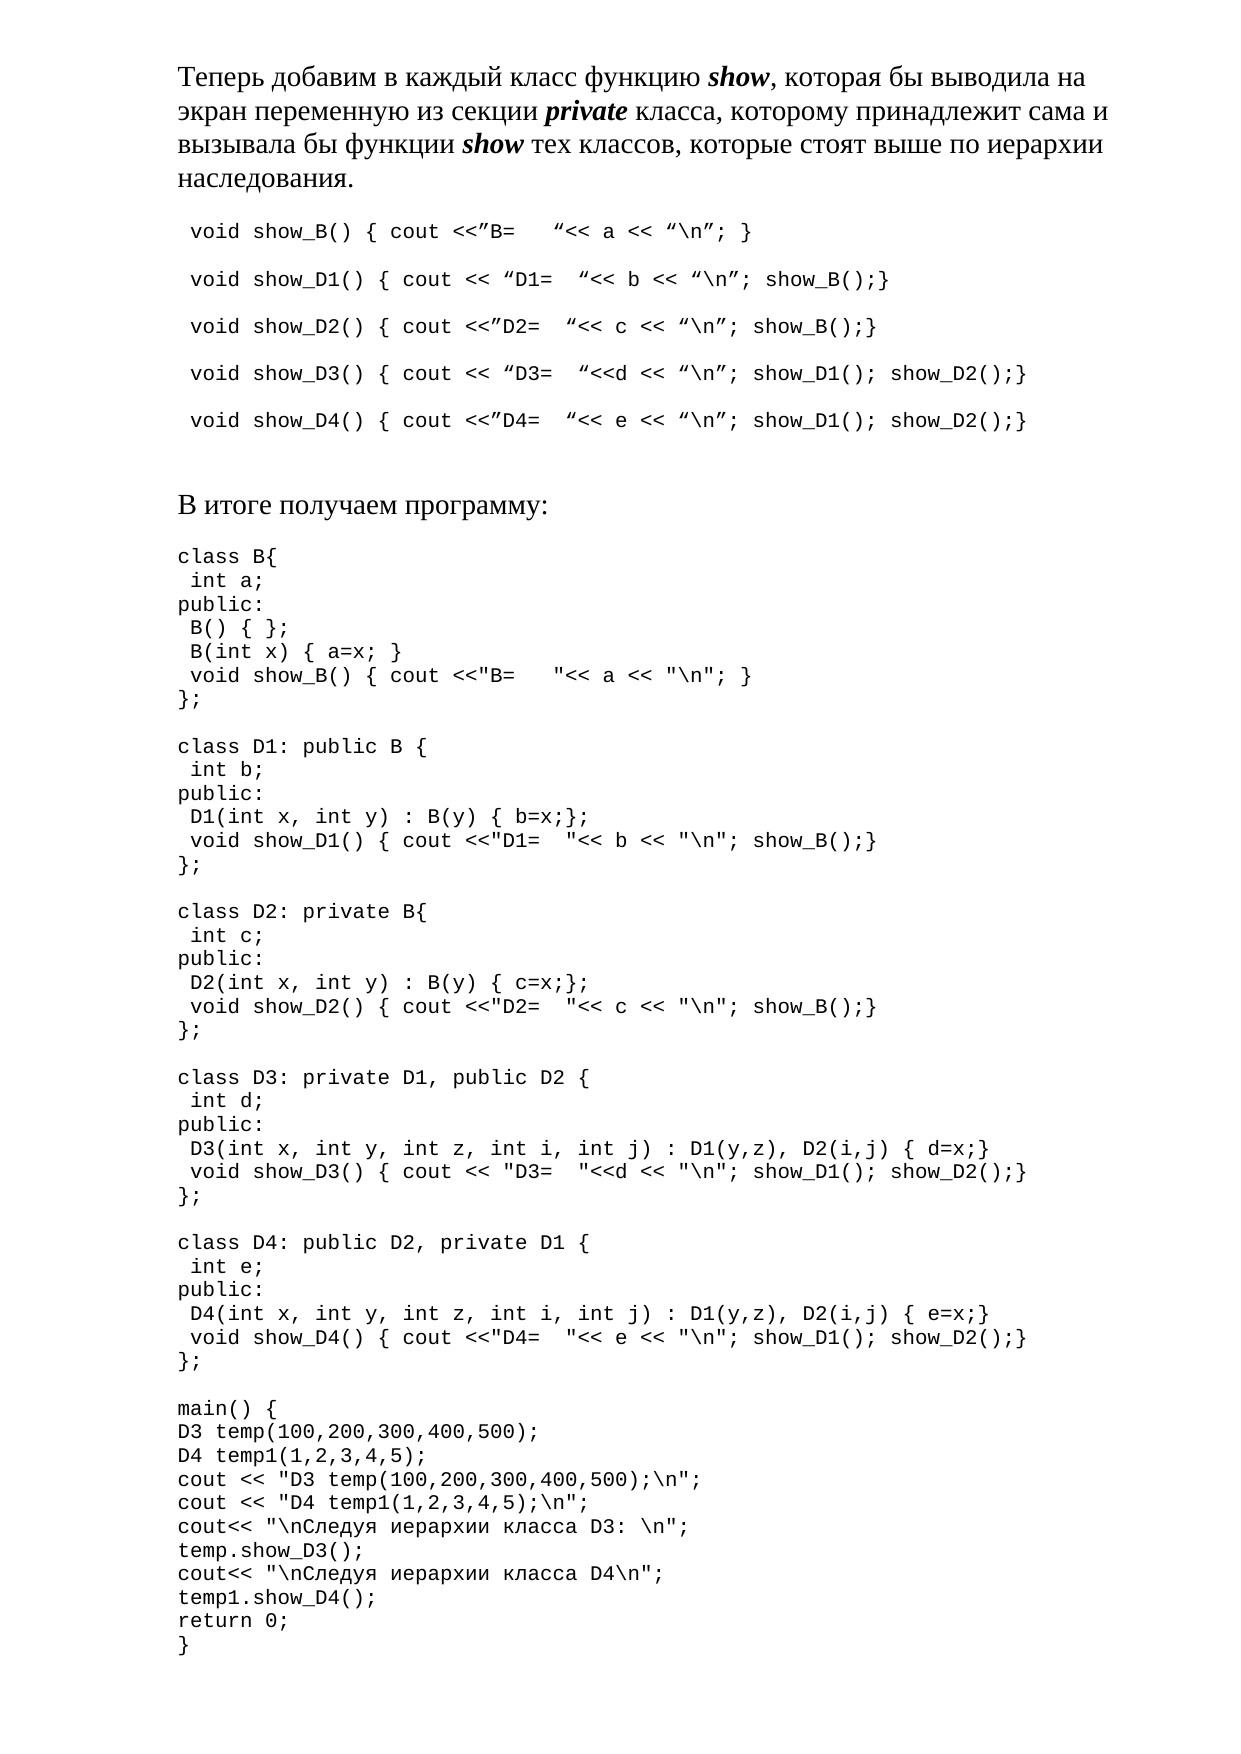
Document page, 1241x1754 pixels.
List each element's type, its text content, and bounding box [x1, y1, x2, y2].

text temp.show_D3(); [177, 1539, 1152, 1563]
text public: [177, 594, 1152, 617]
text void show_D3() { cout << "D3= "<<d << "\n"; show_D1(); show_D2();} [177, 1161, 1152, 1185]
text }; [177, 1019, 1152, 1043]
text } [177, 1634, 1152, 1658]
text B(int x) { a=x; } [177, 641, 1152, 665]
text void show_D3() { cout << “D3= “<<d << “\n”; show_D1(); show_D2();} [177, 363, 1152, 387]
text class D3: private D1, public D2 { [177, 1067, 1152, 1090]
text class D4: public D2, private D1 { [177, 1232, 1152, 1256]
text class B{ [177, 546, 1152, 570]
text public: [177, 1279, 1152, 1303]
text cout << "D3 temp(100,200,300,400,500);\n"; [177, 1469, 1152, 1492]
text D4(int x, int y, int z, int i, int j) : D1(y,z), D2(i,j) { e=x;} [177, 1303, 1152, 1327]
text temp1.show_D4(); [177, 1587, 1152, 1611]
text main() { [177, 1398, 1152, 1421]
text D3 temp(100,200,300,400,500); [177, 1421, 1152, 1445]
text cout<< "\nСледуя иерархии класса D4\n"; [177, 1563, 1152, 1587]
text cout<< "\nСледуя иерархии класса D3: \n"; [177, 1516, 1152, 1539]
text void show_B() { cout <<"B= "<< a << "\n"; } [177, 665, 1152, 688]
text void show_D1() { cout << “D1= “<< b << “\n”; show_B();} [177, 268, 1152, 292]
text D1(int x, int y) : B(y) { b=x;}; [177, 807, 1152, 830]
text int c; [177, 925, 1152, 948]
text int e; [177, 1256, 1152, 1279]
text void show_B() { cout <<”B= “<< a << “\n”; } [177, 221, 1152, 245]
text Теперь добавим в каждый класс функцию show, которая бы выводила на экран переменную из секции private класса, которому принадлежит сама и вызывала бы функции show тех классов, которые стоят выше по иерархии наследования. [177, 59, 1152, 221]
text cout << "D4 temp1(1,2,3,4,5);\n"; [177, 1492, 1152, 1516]
text class D2: private B{ [177, 901, 1152, 925]
text int b; [177, 759, 1152, 783]
text void show_D2() { cout <<”D2= “<< c << “\n”; show_B();} [177, 316, 1152, 339]
text }; [177, 854, 1152, 877]
text int a; [177, 570, 1152, 594]
text int d; [177, 1090, 1152, 1114]
text void show_D4() { cout <<”D4= “<< e << “\n”; show_D1(); show_D2();} [177, 410, 1152, 434]
text D4 temp1(1,2,3,4,5); [177, 1445, 1152, 1469]
text }; [177, 688, 1152, 712]
text void show_D1() { cout <<"D1= "<< b << "\n"; show_B();} [177, 830, 1152, 854]
text }; [177, 1185, 1152, 1208]
text void show_D4() { cout <<"D4= "<< e << "\n"; show_D1(); show_D2();} [177, 1327, 1152, 1350]
text class D1: public B { [177, 736, 1152, 759]
text }; [177, 1350, 1152, 1374]
text B() { }; [177, 617, 1152, 641]
text public: [177, 1114, 1152, 1138]
text D2(int x, int y) : B(y) { c=x;}; [177, 972, 1152, 996]
text D3(int x, int y, int z, int i, int j) : D1(y,z), D2(i,j) { d=x;} [177, 1138, 1152, 1161]
text В итоге получаем программу: [177, 487, 1152, 521]
text return 0; [177, 1611, 1152, 1634]
text public: [177, 948, 1152, 972]
text public: [177, 783, 1152, 807]
text void show_D2() { cout <<"D2= "<< c << "\n"; show_B();} [177, 996, 1152, 1019]
